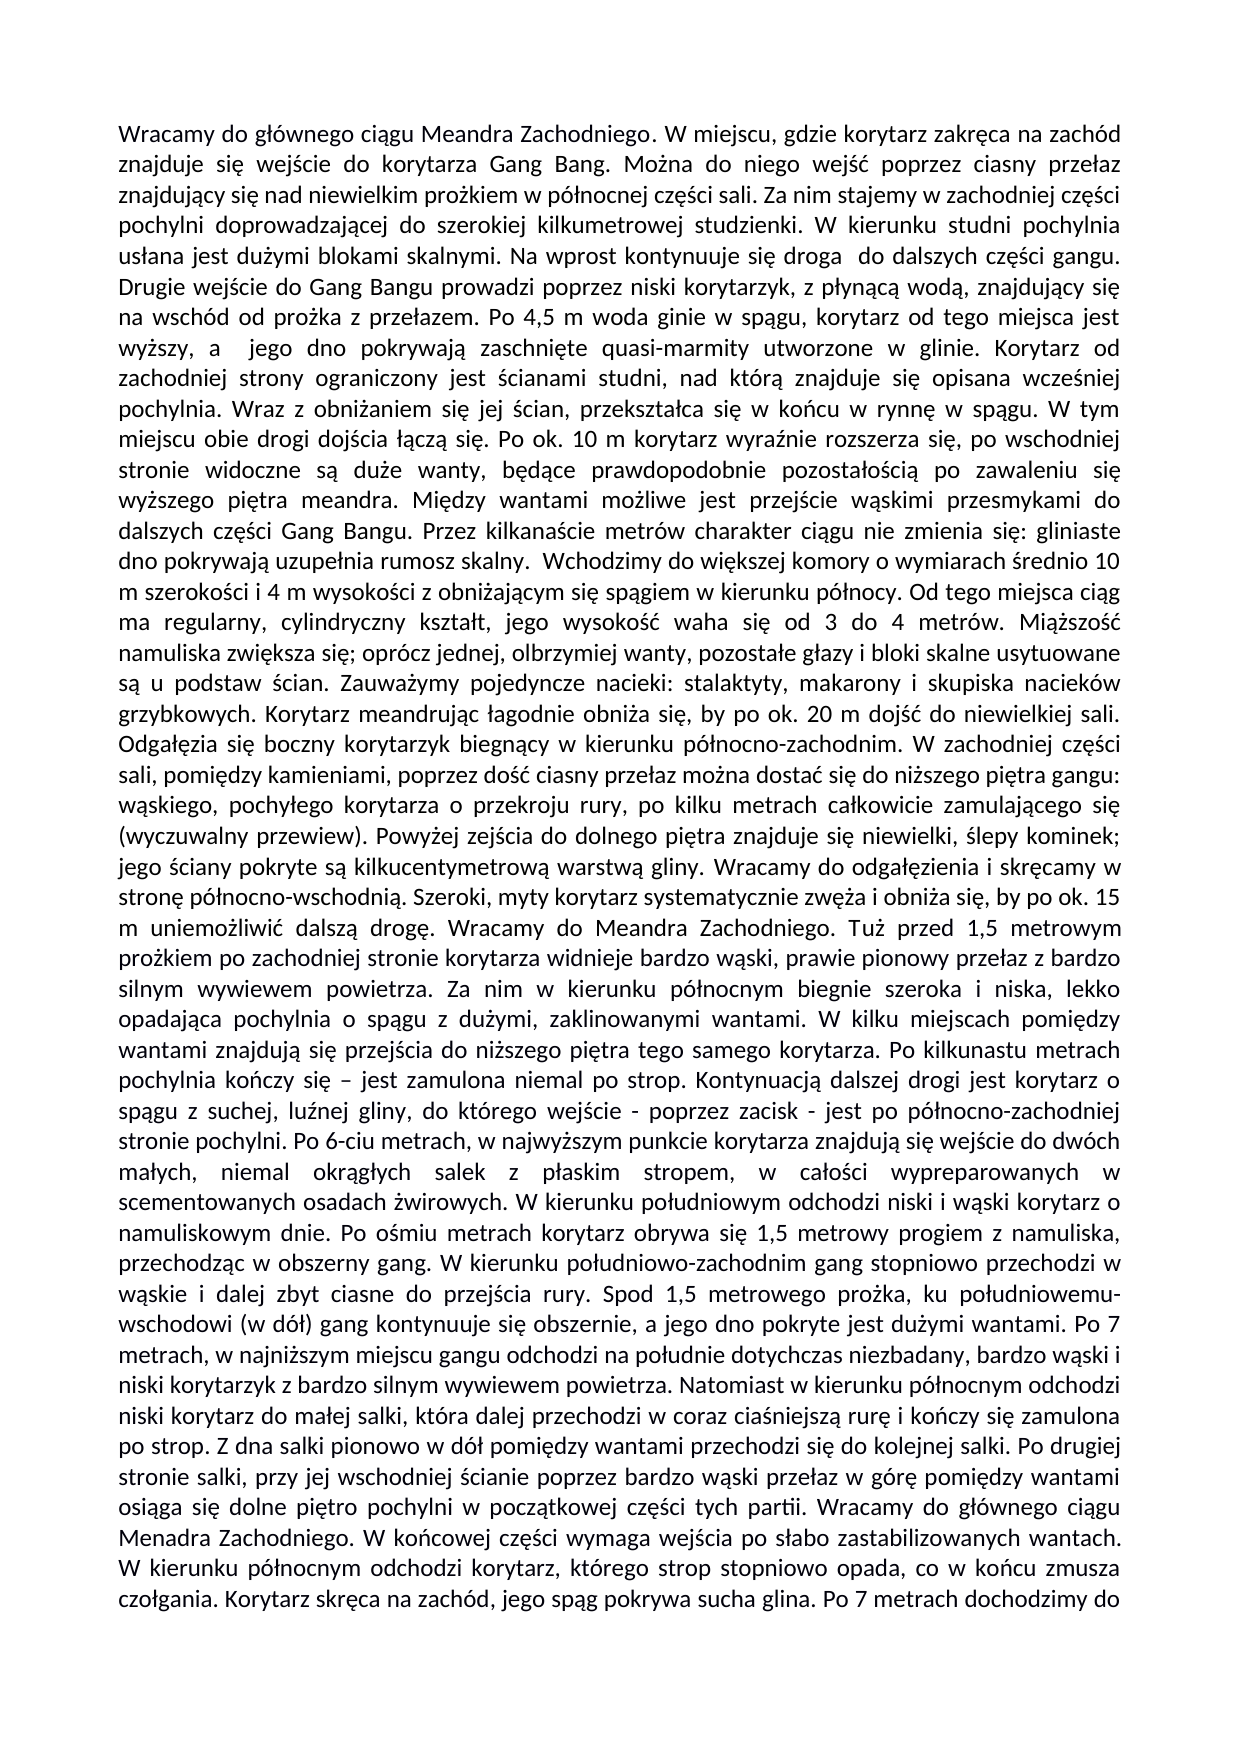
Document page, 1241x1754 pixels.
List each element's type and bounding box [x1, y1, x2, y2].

text [118, 118, 1122, 1614]
